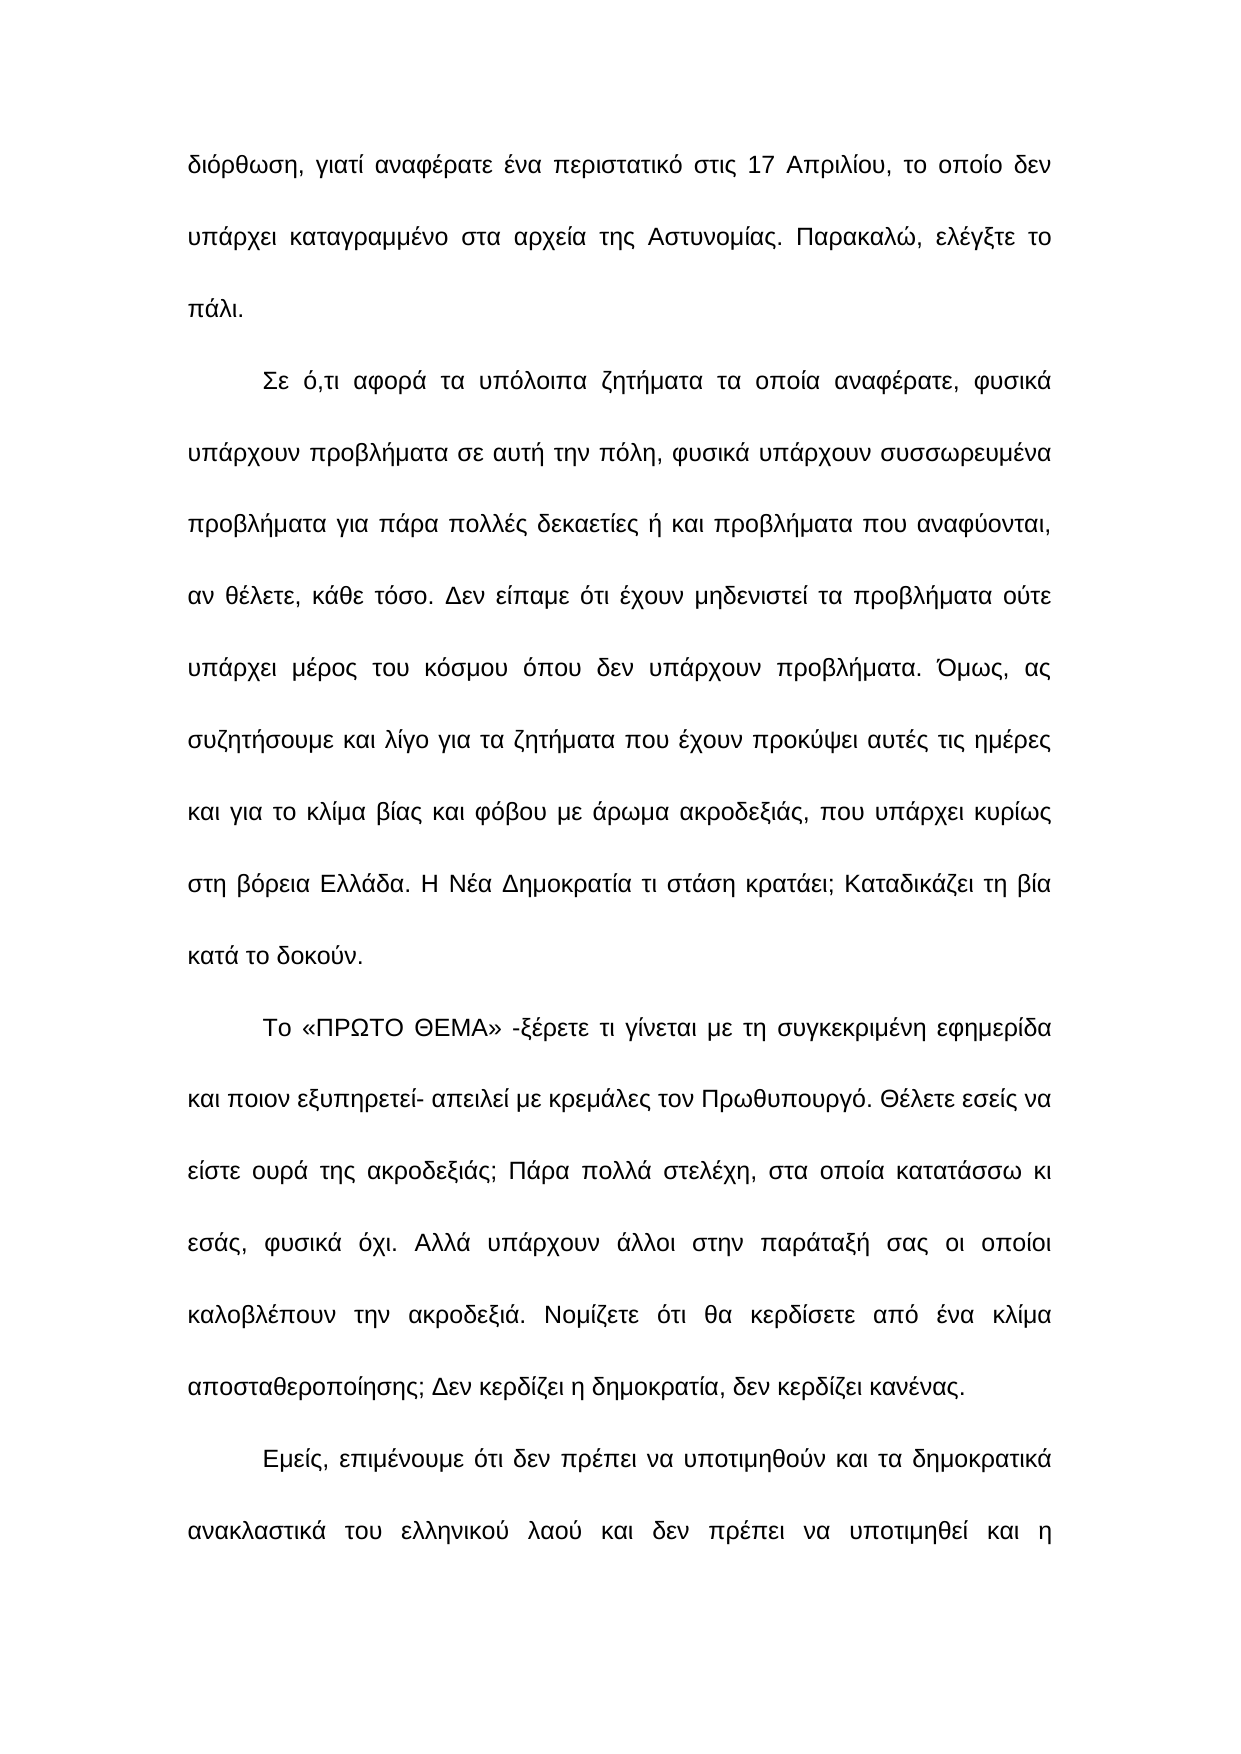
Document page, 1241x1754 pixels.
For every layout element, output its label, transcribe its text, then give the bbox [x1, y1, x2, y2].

text Το «ΠΡΩΤΟ ΘΕΜΑ» -ξέρετε τι γίνεται με τη συγκεκριμένη εφημερίδα και ποιον εξυπηρετεί- απειλεί με κρεμάλες τον Πρωθυπουργό. Θέλετε εσείς να είστε ουρά της ακροδεξιάς; Πάρα πολλά στελέχη, στα οποία κατατάσσω κι εσάς, φυσικά όχι. Αλλά υπάρχουν άλλοι στην παράταξή σας οι οποίοι καλοβλέπουν την ακροδεξιά. Νομίζετε ότι θα κερδίσετε από ένα κλίμα αποσταθεροποίησης; Δεν κερδίζει η δημοκρατία, δεν κερδίζει κανένας. [187, 1012, 1053, 1401]
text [187, 1444, 1053, 1544]
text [187, 150, 1053, 322]
text Σε ό,τι αφορά τα υπόλοιπα ζητήματα τα οποία αναφέρατε, φυσικά υπάρχουν προβλήματα σε αυτή την πόλη, φυσικά υπάρχουν συσσωρευμένα προβλήματα για πάρα πολλές δεκαετίες ή και προβλήματα που αναφύονται, αν θέλετε, κάθε τόσο. Δεν είπαμε ότι έχουν μηδενιστεί τα προβλήματα ούτε υπάρχει μέρος του κόσμου όπου δεν υπάρχουν προβλήματα. Όμως, ας συζητήσουμε και λίγο για τα ζητήματα που έχουν προκύψει αυτές τις ημέρες και για το κλίμα βίας και φόβου με άρωμα ακροδεξιάς, που υπάρχει κυρίως στη βόρεια Ελλάδα. Η Νέα Δημοκρατία τι στάση κρατάει; Καταδικάζει τη βία κατά το δοκούν. [187, 366, 1053, 969]
